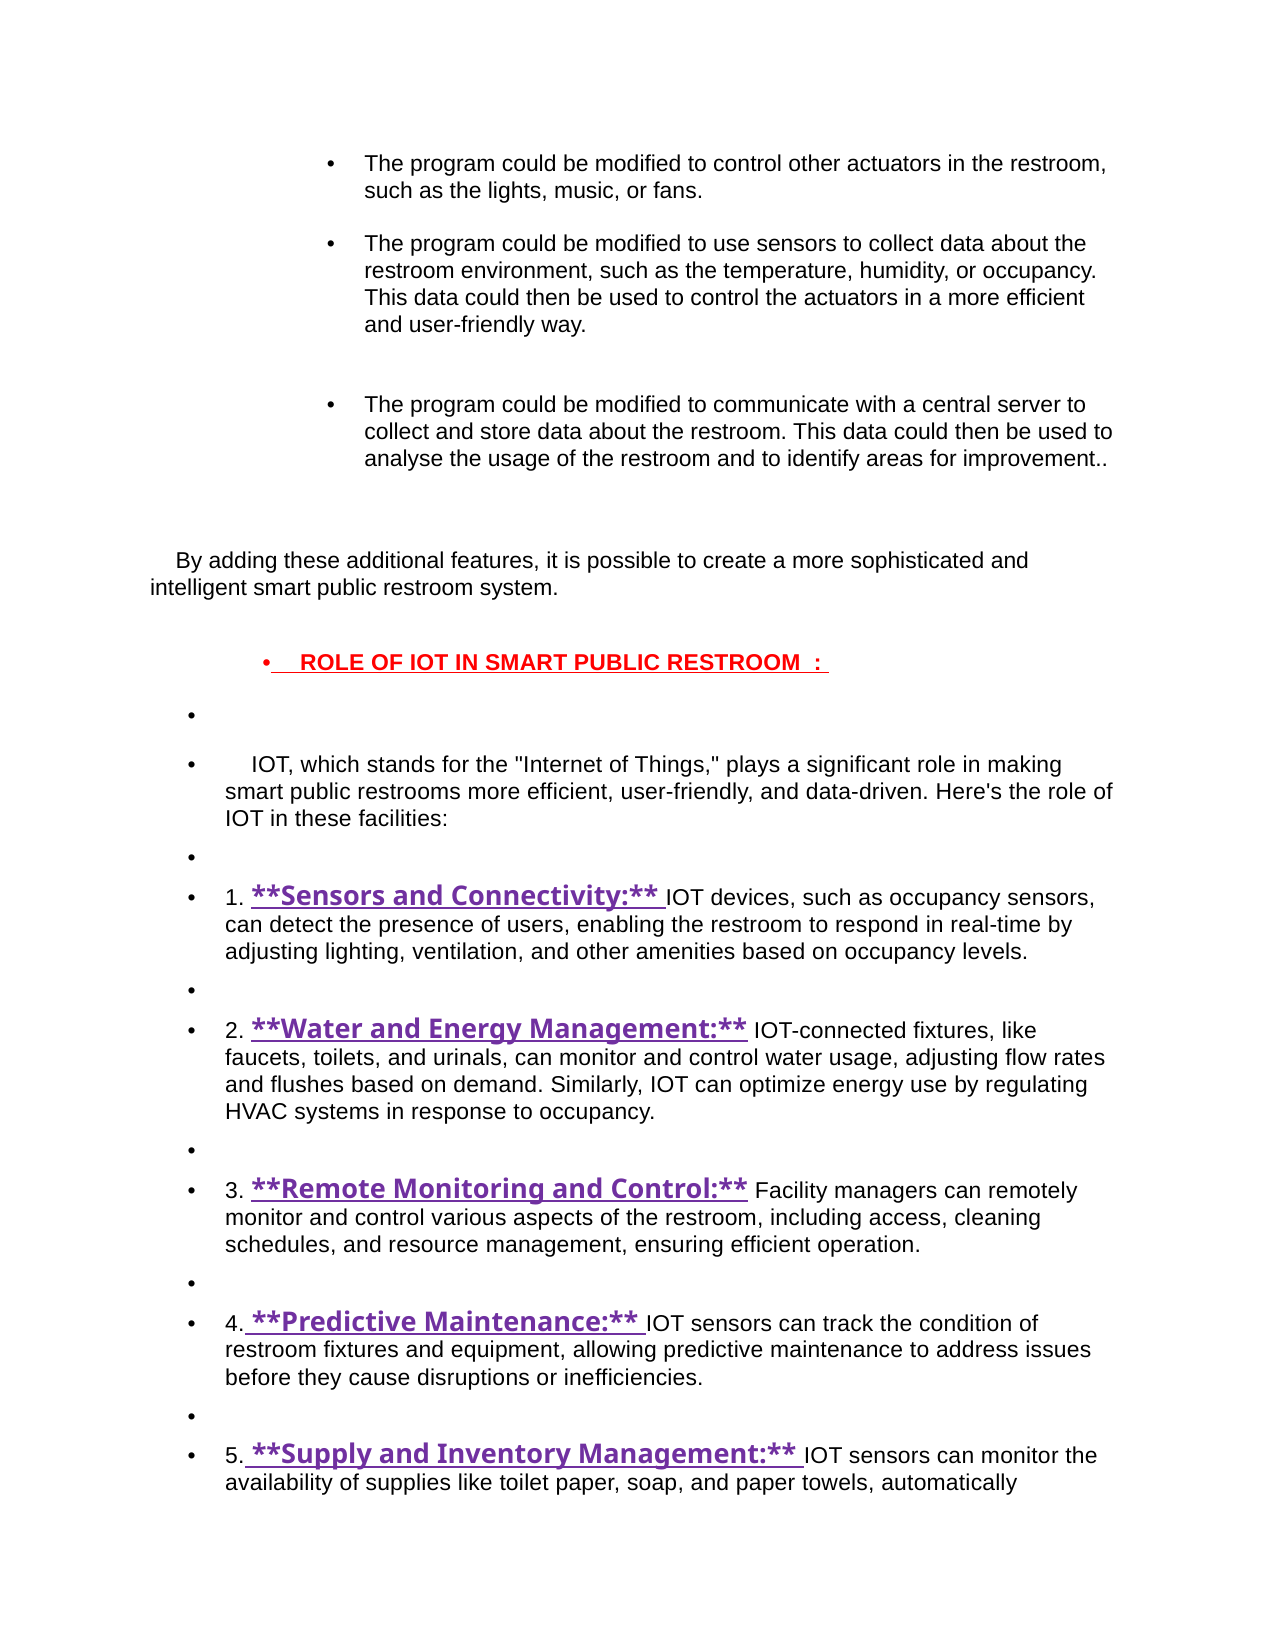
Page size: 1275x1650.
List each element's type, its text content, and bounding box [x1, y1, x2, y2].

list 1. **Sensors and Connectivity:** IOT devices, such as occupancy sensors, can detect the presence of users, enabling the restroom to respond in real-time by adjusting lighting, ventilation, and other amenities based on occupancy levels. [187, 884, 1125, 964]
list 4. **Predictive Maintenance:** IOT sensors can track the condition of restroom fixtures and equipment, allowing predictive maintenance to address issues before they cause disruptions or inefficiencies. [187, 1309, 1125, 1390]
list The program could be modified to communicate with a central server to collect and store data about the restroom. This data could then be used to analyse the usage of the restroom and to identify areas for improvement.. [327, 391, 1125, 472]
list 2. **Water and Energy Management:** IOT-connected fixtures, like faucets, toilets, and urinals, can monitor and control water usage, adjusting flow rates and flushes based on demand. Similarly, IOT can optimize energy use by regulating HVAC systems in response to occupancy. [187, 1017, 1125, 1124]
text By adding these additional features, it is possible to create a more sophisticated and intelligent smart public restroom system. [150, 547, 1125, 601]
list The program could be modified to control other actuators in the restroom, such as the lights, music, or fans. [327, 150, 1125, 204]
list The program could be modified to use sensors to collect data about the restroom environment, such as the temperature, humidity, or occupancy. This data could then be used to control the actuators in a more efficient and user-friendly way. [327, 230, 1125, 338]
list 3. **Remote Monitoring and Control:** Facility managers can remotely monitor and control various aspects of the restroom, including access, cleaning schedules, and resource management, ensuring efficient operation. [187, 1176, 1125, 1257]
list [187, 1442, 1125, 1496]
list IOT, which stands for the "Internet of Things," plays a significant role in making smart public restrooms more efficient, user-friendly, and data-driven. Here's the role of IOT in these facilities: [187, 751, 1125, 832]
list ROLE OF IOT IN SMART PUBLIC RESTROOM : [262, 649, 1125, 676]
